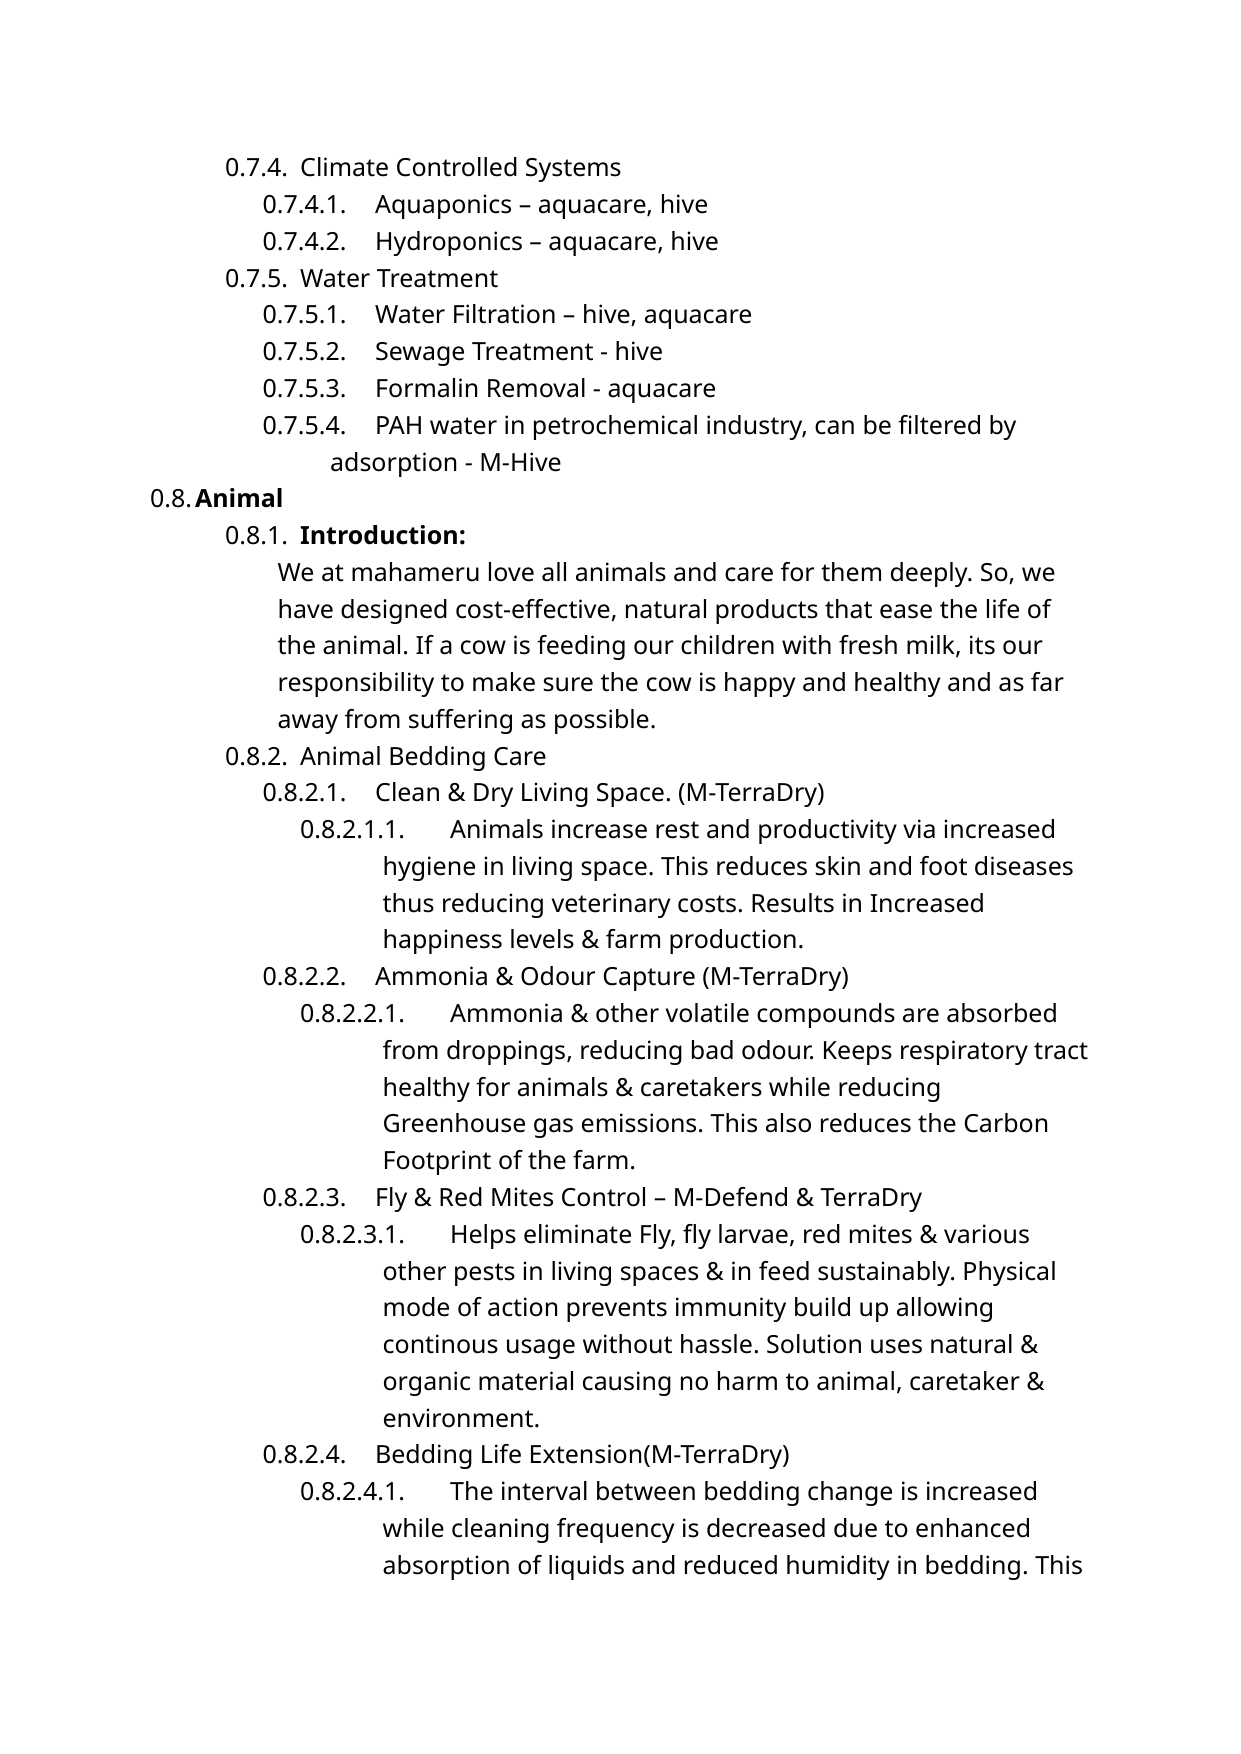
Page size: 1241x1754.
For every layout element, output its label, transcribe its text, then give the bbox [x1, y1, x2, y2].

list Climate Controlled Systems [225, 150, 1090, 184]
list Formalin Removal - aquacare [262, 371, 1090, 405]
list Animal Bedding Care [225, 738, 1090, 772]
list Ammonia & Odour Capture (M-TerraDry) [262, 959, 1090, 993]
list Introduction: We at mahameru love all animals and care for them deeply. So, we have designed cost-effective, natural products that ease the life of the animal. If a cow is feeding our children with fresh milk, its our responsibility to make sure the cow is happy and healthy and as far away from suffering as possible. [225, 518, 1090, 736]
list Animal [150, 481, 1090, 515]
list Clean & Dry Living Space. (M-TerraDry) [262, 775, 1090, 809]
list Aquaponics – aquacare, hive [262, 187, 1090, 221]
list Sewage Treatment - hive [262, 334, 1090, 368]
list Hydroponics – aquacare, hive [262, 223, 1090, 258]
list Ammonia & other volatile compounds are absorbed from droppings, reducing bad odour. Keeps respiratory tract healthy for animals & caretakers while reducing Greenhouse gas emissions. This also reduces the Carbon Footprint of the farm. [300, 996, 1090, 1177]
list PAH water in petrochemical industry, can be filtered by adsorption - M-Hive [262, 407, 1090, 478]
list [300, 1474, 1090, 1581]
list Fly & Red Mites Control – M-Defend & TerraDry [262, 1179, 1090, 1214]
list Animals increase rest and productivity via increased hygiene in living space. This reduces skin and foot diseases thus reducing veterinary costs. Results in Increased happiness levels & farm production. [300, 812, 1090, 956]
list Bedding Life Extension(M-TerraDry) [262, 1437, 1090, 1471]
list Helps eliminate Fly, fly larvae, red mites & various other pests in living spaces & in feed sustainably. Physical mode of action prevents immunity build up allowing continous usage without hassle. Solution uses natural & organic material causing no harm to animal, caretaker & environment. [300, 1216, 1090, 1434]
list Water Filtration – hive, aquacare [262, 297, 1090, 331]
list Water Treatment [225, 260, 1090, 294]
